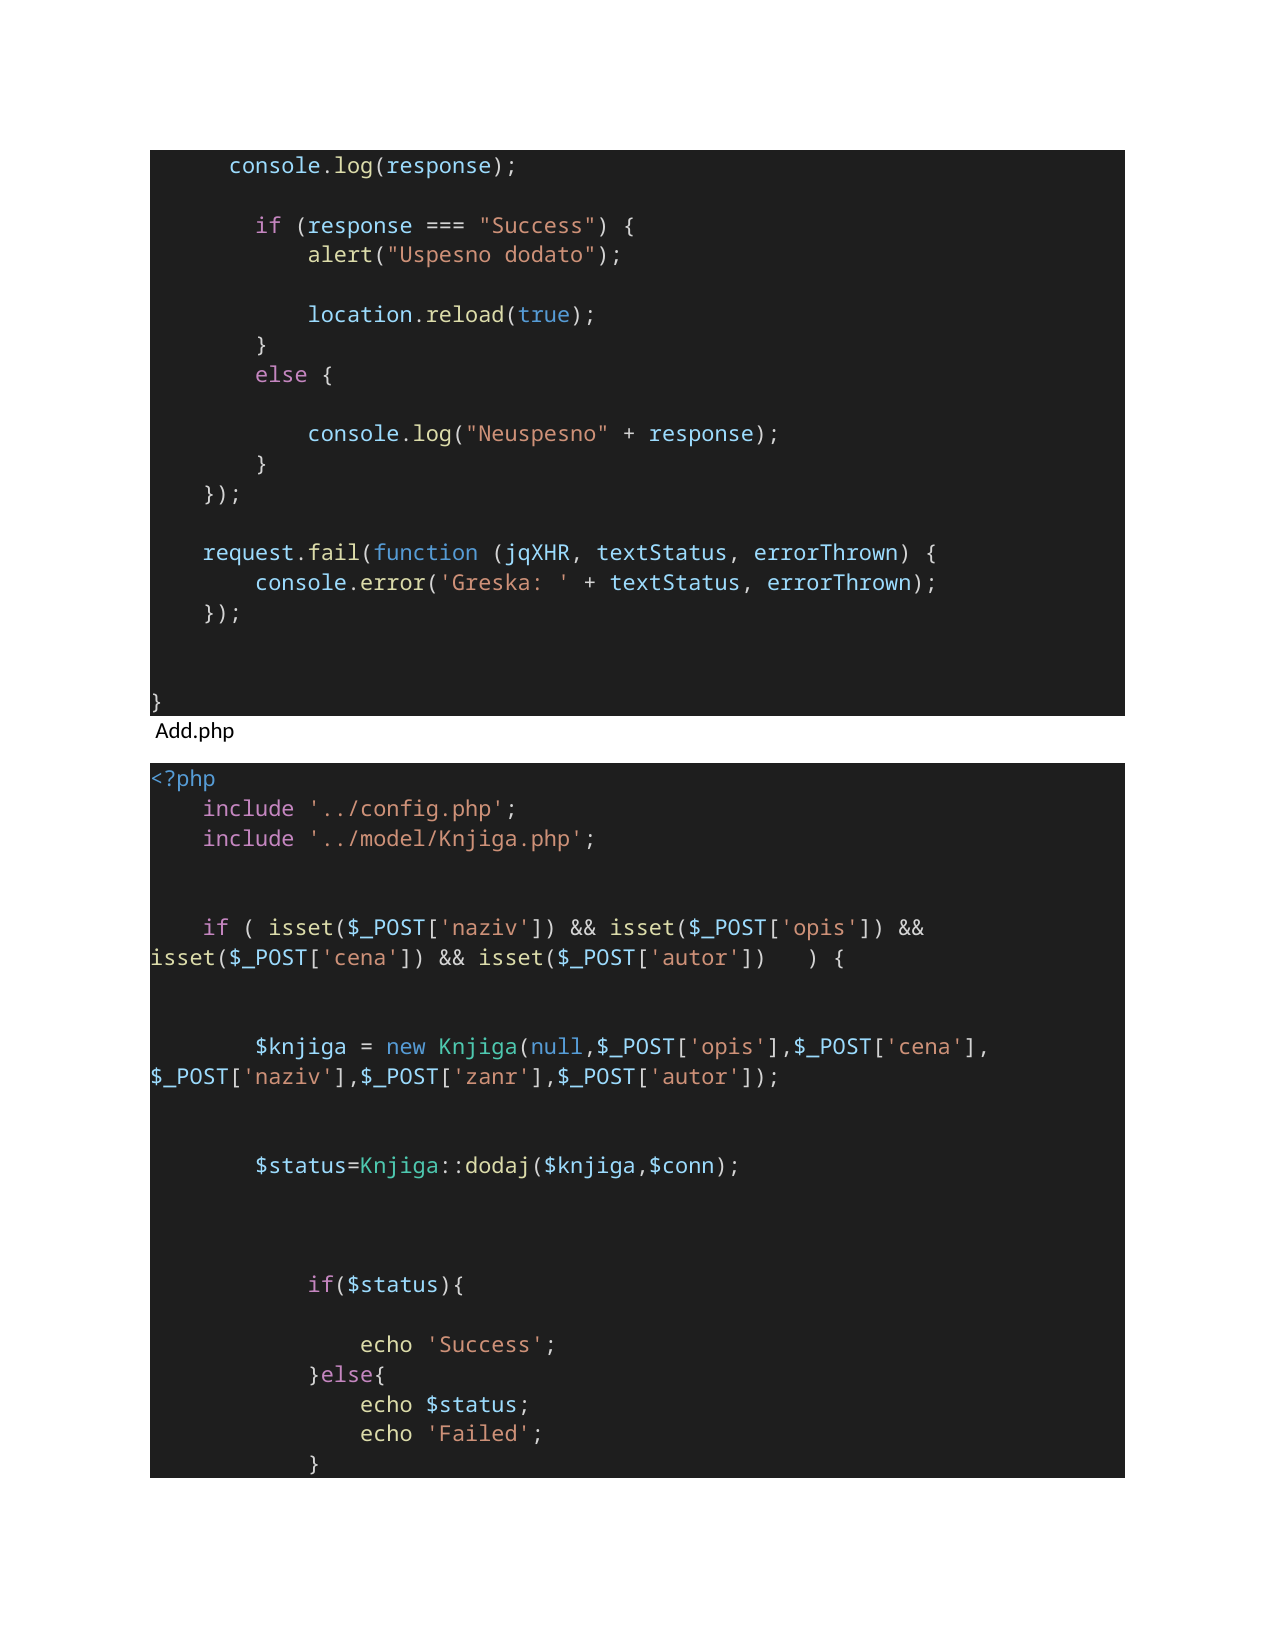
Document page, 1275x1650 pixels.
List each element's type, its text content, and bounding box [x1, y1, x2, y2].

text } [150, 329, 1125, 358]
text echo 'Failed'; [150, 1418, 1125, 1448]
text else { [150, 358, 1125, 388]
text <?php [150, 763, 1125, 793]
text console.error('Greska: ' + textStatus, errorThrown); [150, 567, 1125, 597]
text include '../config.php'; [150, 793, 1125, 822]
text include '../model/Knjiga.php'; [150, 822, 1125, 852]
text console.log("Neuspesno" + response); [150, 418, 1125, 448]
text console.log(response); [150, 150, 1125, 180]
text if (response === "Success") { [150, 209, 1125, 239]
text alert("Uspesno dodato"); [150, 239, 1125, 269]
text location.reload(true); [150, 299, 1125, 329]
text request.fail(function (jqXHR, textStatus, errorThrown) { [150, 537, 1125, 567]
text $knjiga = new Knjiga(null,$_POST['opis'],$_POST['cena'],$_POST['naziv'],$_POST['zanr'],$_POST['autor']); [150, 1031, 1125, 1091]
text if($status){ [150, 1269, 1125, 1299]
text } [150, 448, 1125, 478]
text }else{ [150, 1359, 1125, 1388]
text echo 'Success'; [150, 1329, 1125, 1359]
text Add.php [150, 716, 1125, 744]
text $status=Knjiga::dodaj($knjiga,$conn); [150, 1150, 1125, 1180]
text echo $status; [150, 1388, 1125, 1418]
text } [150, 1448, 1125, 1478]
text }); [150, 478, 1125, 507]
text } [150, 686, 1125, 716]
text if ( isset($_POST['naziv']) && isset($_POST['opis']) && isset($_POST['cena']) && isset($_POST['autor']) ) { [150, 912, 1125, 971]
text }); [150, 597, 1125, 627]
